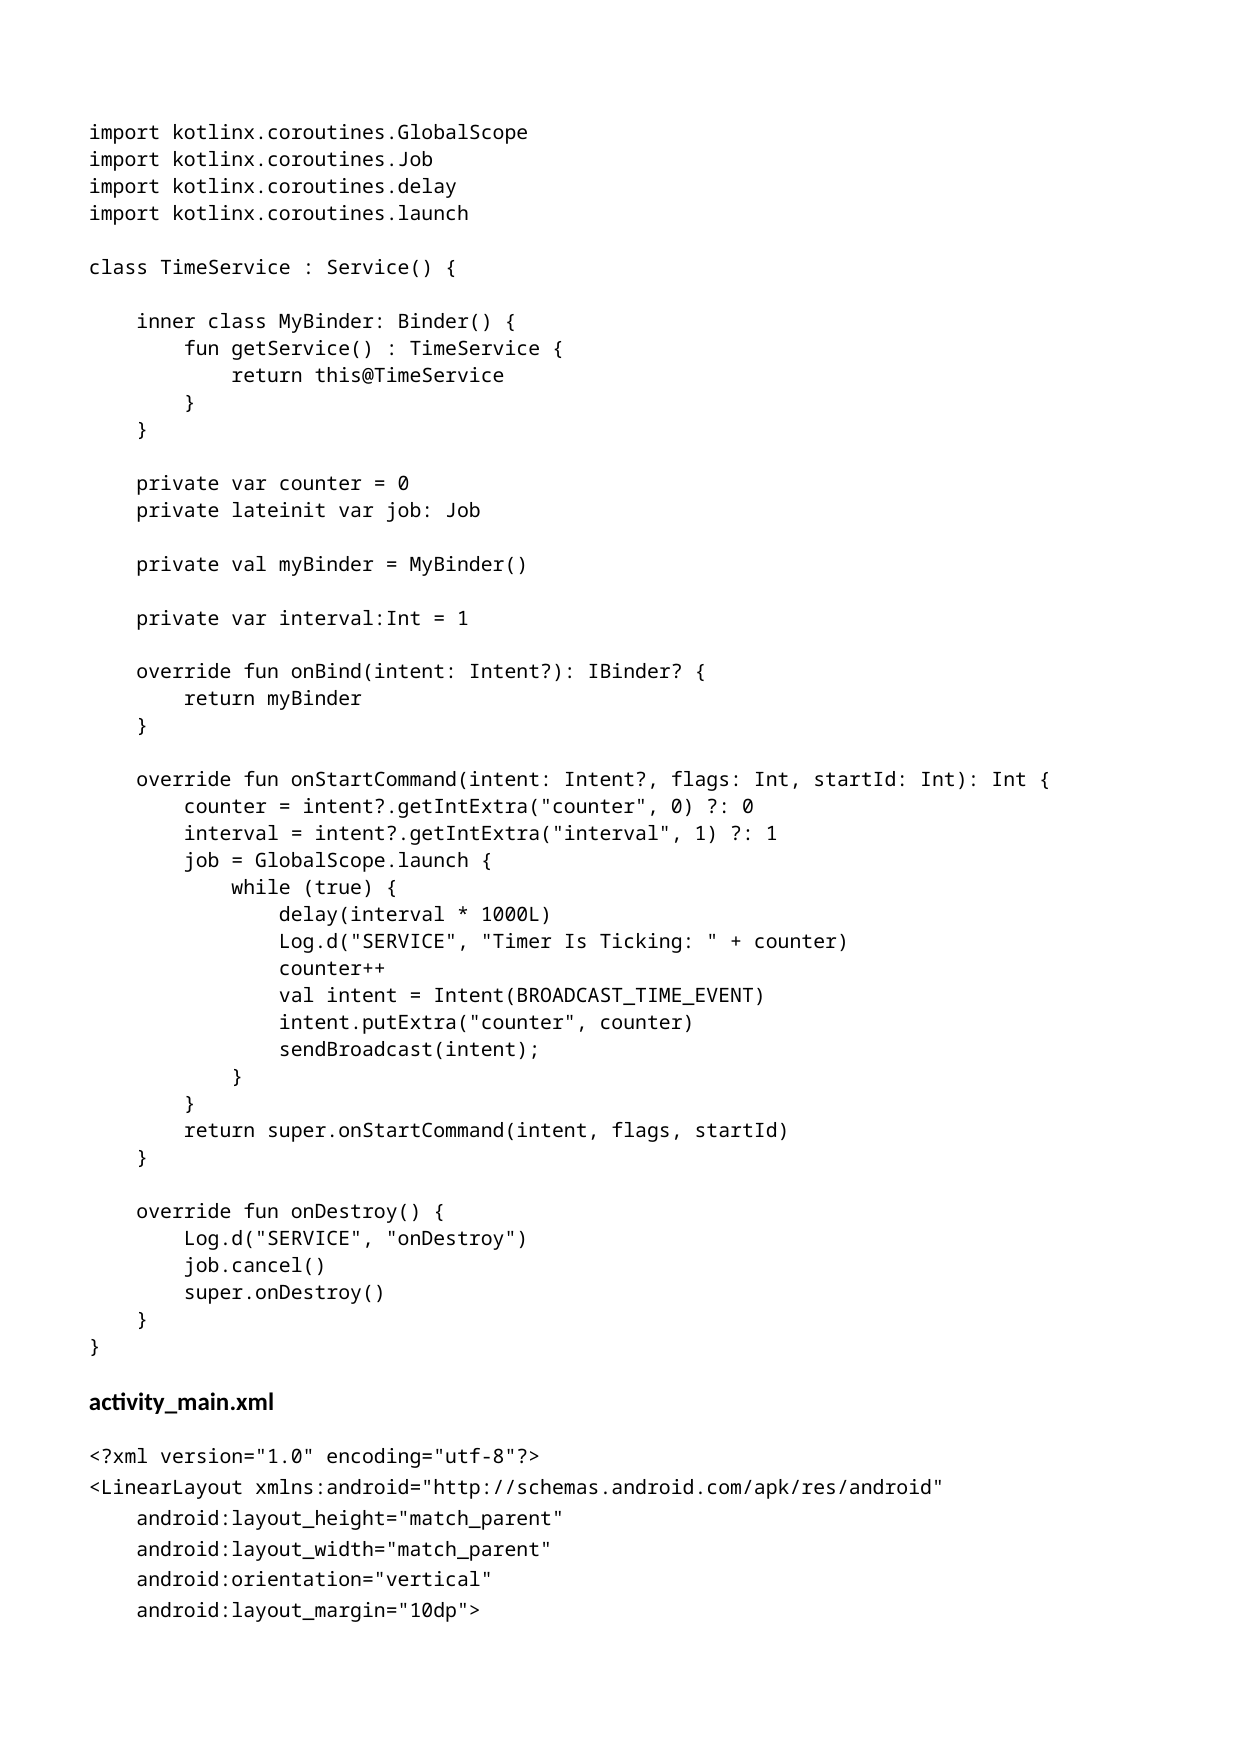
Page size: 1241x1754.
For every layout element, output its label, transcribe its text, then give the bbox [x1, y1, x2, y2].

text delay(interval * 1000L) [89, 901, 1152, 927]
text android:layout_width="match_parent" [89, 1535, 1152, 1562]
text private var counter = 0 [89, 469, 1152, 496]
text Log.d("SERVICE", "Timer Is Ticking: " + counter) [89, 927, 1152, 954]
text activity_main.xml [89, 1386, 1152, 1417]
text import kotlinx.coroutines.delay [89, 172, 1152, 199]
text android:layout_margin="10dp"> [89, 1597, 1152, 1624]
text return myBinder [89, 685, 1152, 712]
text import kotlinx.coroutines.GlobalScope [89, 118, 1152, 145]
text android:layout_height="match_parent" [89, 1504, 1152, 1531]
text } [89, 415, 1152, 442]
text <?xml version="1.0" encoding="utf-8"?> [89, 1442, 1152, 1469]
text override fun onDestroy() { [89, 1197, 1152, 1224]
text val intent = Intent(BROADCAST_TIME_EVENT) [89, 981, 1152, 1008]
text override fun onStartCommand(intent: Intent?, flags: Int, startId: Int): Int { [89, 766, 1152, 793]
text sendBroadcast(intent); [89, 1035, 1152, 1062]
text } [89, 712, 1152, 739]
text job = GlobalScope.launch { [89, 847, 1152, 873]
text while (true) { [89, 873, 1152, 901]
text counter = intent?.getIntExtra("counter", 0) ?: 0 [89, 793, 1152, 819]
text import kotlinx.coroutines.Job [89, 145, 1152, 172]
text } [89, 1332, 1152, 1359]
text private var interval:Int = 1 [89, 604, 1152, 631]
text return this@TimeService [89, 361, 1152, 388]
text counter++ [89, 954, 1152, 981]
text private val myBinder = MyBinder() [89, 550, 1152, 577]
text job.cancel() [89, 1251, 1152, 1278]
text } [89, 1089, 1152, 1116]
text super.onDestroy() [89, 1278, 1152, 1305]
text <LinearLayout xmlns:android="http://schemas.android.com/apk/res/android" [89, 1473, 1152, 1500]
text Log.d("SERVICE", "onDestroy") [89, 1224, 1152, 1251]
text import kotlinx.coroutines.launch [89, 199, 1152, 226]
text override fun onBind(intent: Intent?): IBinder? { [89, 658, 1152, 685]
text } [89, 1062, 1152, 1089]
text interval = intent?.getIntExtra("interval", 1) ?: 1 [89, 819, 1152, 847]
text intent.putExtra("counter", counter) [89, 1008, 1152, 1035]
text } [89, 1305, 1152, 1332]
text } [89, 1143, 1152, 1170]
text } [89, 388, 1152, 415]
text fun getService() : TimeService { [89, 334, 1152, 361]
text return super.onStartCommand(intent, flags, startId) [89, 1116, 1152, 1143]
text class TimeService : Service() { [89, 253, 1152, 280]
text inner class MyBinder: Binder() { [89, 307, 1152, 334]
text private lateinit var job: Job [89, 496, 1152, 523]
text android:orientation="vertical" [89, 1566, 1152, 1593]
